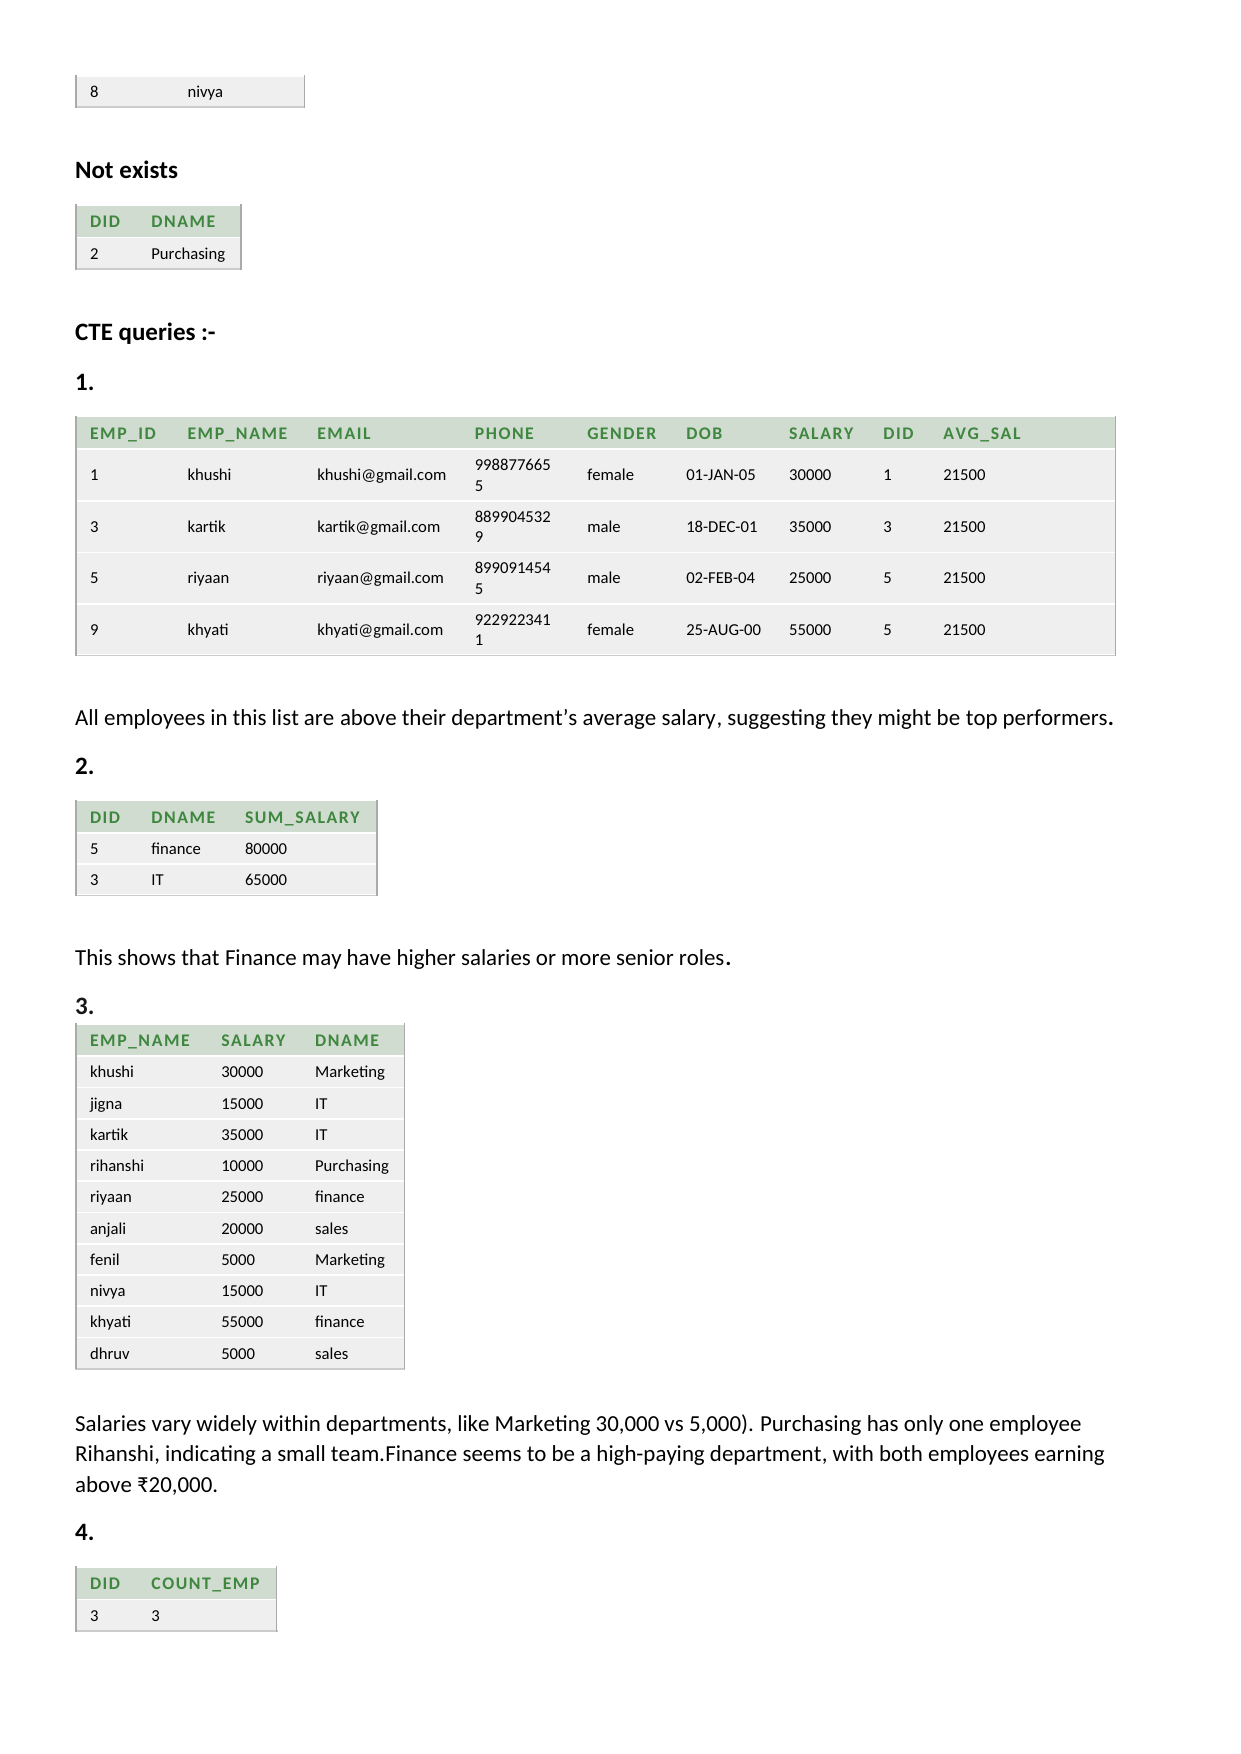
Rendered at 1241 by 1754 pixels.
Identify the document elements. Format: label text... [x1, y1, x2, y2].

table_cell 55000 [207, 1307, 301, 1337]
table_cell 21500 [929, 502, 1115, 551]
table_cell 3 [77, 865, 137, 894]
table_header SALARY [775, 417, 869, 448]
text 4. [75, 1517, 1165, 1547]
table_cell 15000 [207, 1276, 301, 1305]
table_cell 02-FEB-04 [672, 553, 775, 603]
table_cell 5 [77, 553, 173, 603]
table_cell 3 [77, 1600, 137, 1630]
table_cell 25000 [207, 1182, 301, 1212]
table_cell 25000 [775, 553, 869, 603]
table_cell kartik [77, 1120, 207, 1149]
table_cell khyati [77, 1307, 207, 1337]
table_cell IT [301, 1088, 404, 1118]
table_cell 3 [77, 502, 173, 551]
table_header DID [869, 417, 929, 448]
table_cell 8 [77, 77, 173, 106]
table_cell riyaan [77, 1182, 207, 1212]
table_cell sales [301, 1338, 404, 1368]
text This shows that Finance may have higher salaries or more senior roles. [75, 943, 1165, 971]
table_cell khyati@gmail.com [303, 605, 460, 654]
table_header DNAME [301, 1025, 404, 1055]
table_cell rihanshi [77, 1151, 207, 1180]
table_cell 10000 [207, 1151, 301, 1180]
table_header COUNT_EMP [137, 1568, 276, 1599]
table_cell 80000 [231, 834, 376, 863]
table_cell Purchasing [301, 1151, 404, 1180]
table_cell kartik@gmail.com [303, 502, 460, 551]
table_cell Marketing [301, 1057, 404, 1087]
table_cell 3 [869, 502, 929, 551]
table_cell 3 [137, 1600, 276, 1630]
table_cell 9229223411 [460, 605, 573, 654]
text CTE queries :- [75, 317, 1165, 347]
table_cell 65000 [231, 865, 376, 894]
table_cell 5000 [207, 1338, 301, 1368]
table_header EMP_ID [77, 417, 173, 448]
table_cell 55000 [775, 605, 869, 654]
text Not exists [75, 155, 1165, 185]
table_cell 18-DEC-01 [672, 502, 775, 551]
table_cell khushi@gmail.com [303, 450, 460, 500]
table_cell 15000 [207, 1088, 301, 1118]
table_cell fenil [77, 1245, 207, 1274]
table_header SALARY [207, 1025, 301, 1055]
table_cell jigna [77, 1088, 207, 1118]
table_cell 25-AUG-00 [672, 605, 775, 654]
table_cell 5000 [207, 1245, 301, 1274]
table_cell dhruv [77, 1338, 207, 1368]
table_header EMAIL [303, 417, 460, 448]
table_cell male [573, 502, 672, 551]
table_header DOB [672, 417, 775, 448]
table_header GENDER [573, 417, 672, 448]
table_header DNAME [137, 206, 240, 237]
table_cell 20000 [207, 1213, 301, 1243]
table_cell khushi [173, 450, 303, 500]
table_header EMP_NAME [173, 417, 303, 448]
table_header PHONE [460, 417, 573, 448]
table_cell 21500 [929, 553, 1115, 603]
table_cell IT [301, 1120, 404, 1149]
table_cell female [573, 450, 672, 500]
table_cell 8899045329 [460, 502, 573, 551]
table_header AVG_SAL [929, 417, 1115, 448]
table_cell 5 [77, 834, 137, 863]
table_cell 8990914545 [460, 553, 573, 603]
text 1. [75, 366, 1165, 397]
table_cell nivya [77, 1276, 207, 1305]
text All employees in this list are above their department’s average salary, suggesting they might be top performers. [75, 703, 1165, 731]
table_header DID [77, 206, 137, 237]
table_cell 35000 [775, 502, 869, 551]
table_cell male [573, 553, 672, 603]
table_header SUM_SALARY [231, 801, 376, 832]
table_header DID [77, 1568, 137, 1599]
table_cell IT [137, 865, 231, 894]
table_cell riyaan [173, 553, 303, 603]
table_cell Marketing [301, 1245, 404, 1274]
table_cell 5 [869, 553, 929, 603]
table_cell riyaan@gmail.com [303, 553, 460, 603]
table_cell 21500 [929, 450, 1115, 500]
table_cell finance [137, 834, 231, 863]
table_cell 1 [77, 450, 173, 500]
table_cell sales [301, 1213, 404, 1243]
table_cell 01-JAN-05 [672, 450, 775, 500]
table_cell 2 [77, 238, 137, 268]
text Salaries vary widely within departments, like Marketing 30,000 vs 5,000). Purchasing has only one employee Rihanshi, indicating a small team.Finance seems to be a high-paying department, with both employees earning above ₹20,000. [75, 1409, 1165, 1498]
table_cell anjali [77, 1213, 207, 1243]
table_cell 21500 [929, 605, 1115, 654]
table_cell 1 [869, 450, 929, 500]
table_cell 5 [869, 605, 929, 654]
table_cell khushi [77, 1057, 207, 1087]
table_cell 30000 [775, 450, 869, 500]
table_cell 35000 [207, 1120, 301, 1149]
table_cell kartik [173, 502, 303, 551]
table_header EMP_NAME [77, 1025, 207, 1055]
table_cell IT [301, 1276, 404, 1305]
table_header DID [77, 801, 137, 832]
table_header DNAME [137, 801, 231, 832]
table_cell 9 [77, 605, 173, 654]
subtitle 3. [75, 990, 1165, 1020]
text 2. [75, 750, 1165, 780]
table_cell 30000 [207, 1057, 301, 1087]
table_cell finance [301, 1182, 404, 1212]
table_cell female [573, 605, 672, 654]
table_cell 9988776655 [460, 450, 573, 500]
table_cell Purchasing [137, 238, 240, 268]
table_cell finance [301, 1307, 404, 1337]
table_cell nivya [173, 77, 304, 106]
table_cell khyati [173, 605, 303, 654]
